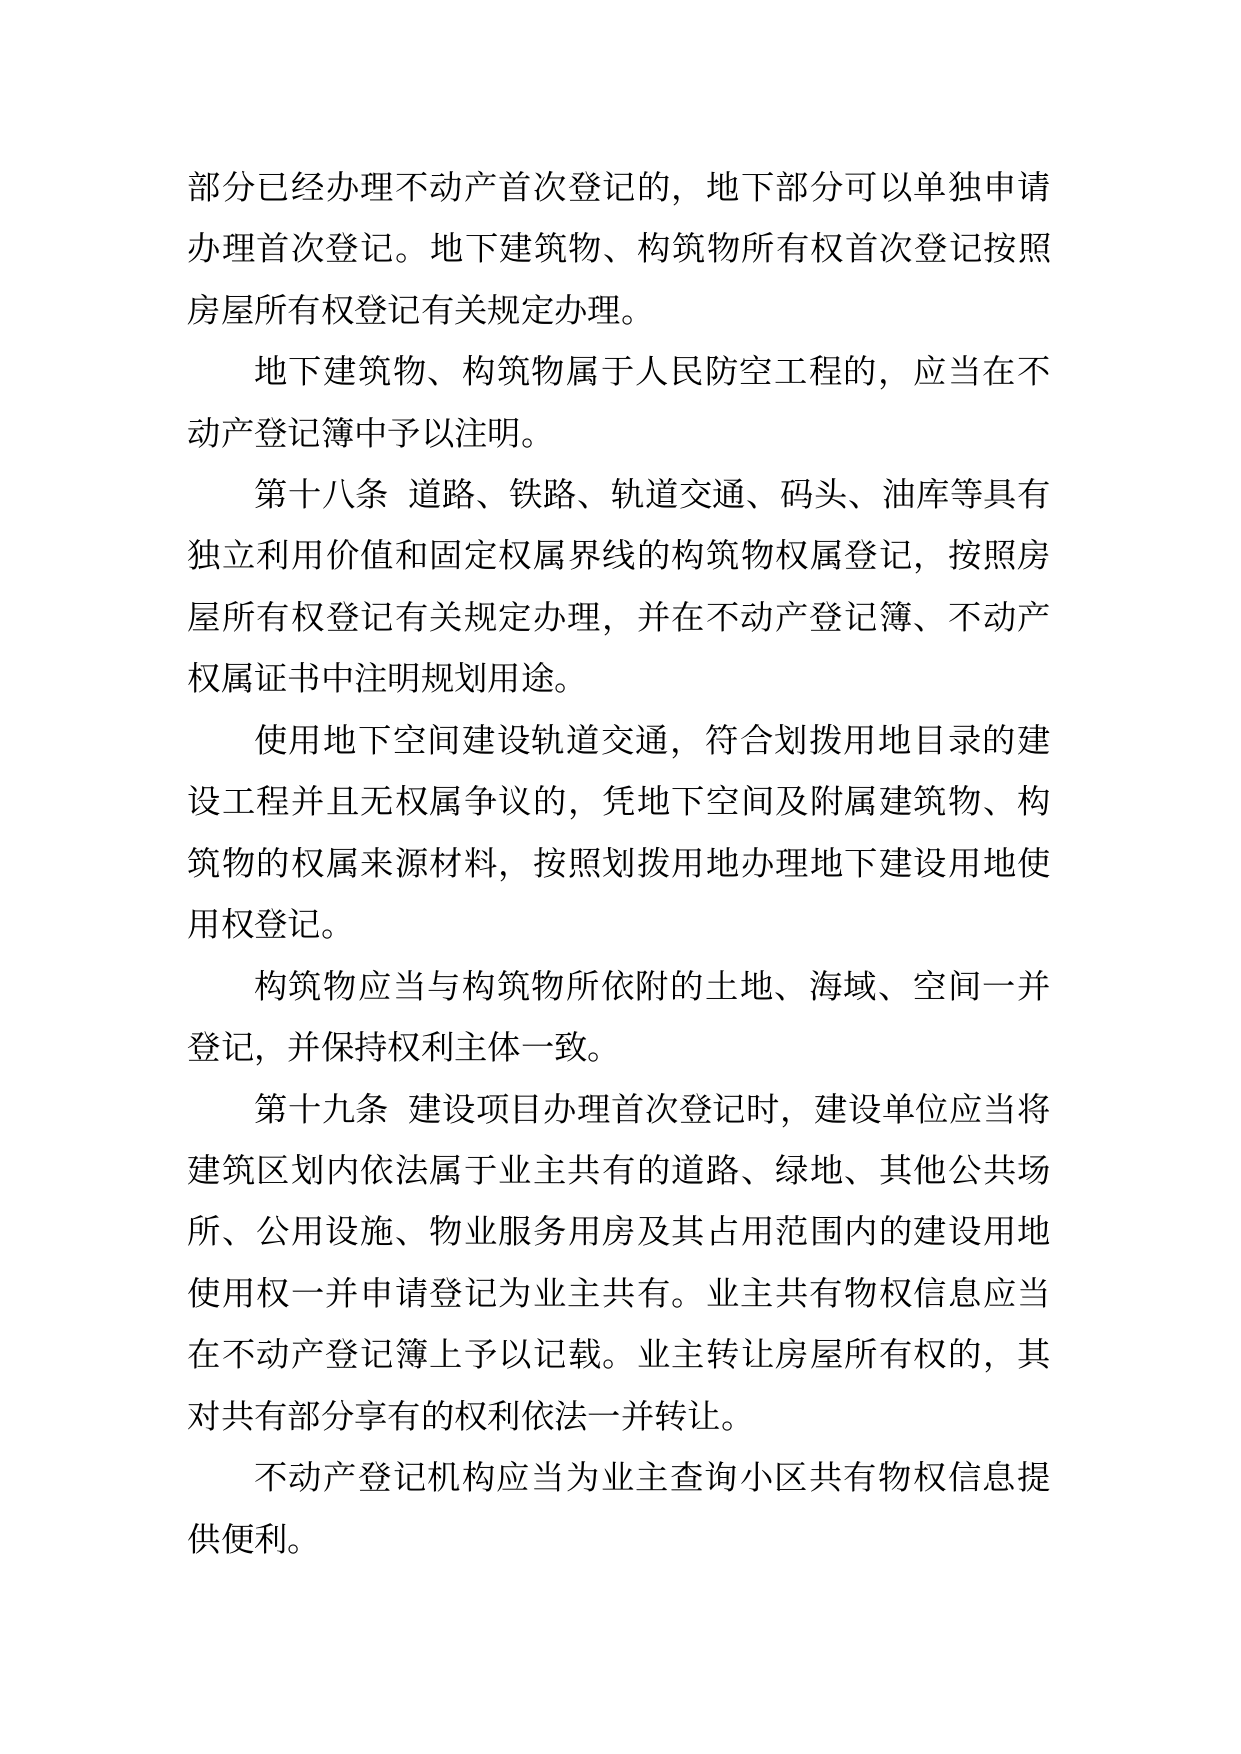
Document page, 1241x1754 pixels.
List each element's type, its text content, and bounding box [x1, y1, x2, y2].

text 第十八条 道路、铁路、轨道交通、码头、油库等具有独立利用价值和固定权属界线的构筑物权属登记，按照房屋所有权登记有关规定办理，并在不动产登记簿、不动产权属证书中注明规划用途。 [187, 457, 1053, 703]
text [187, 150, 1053, 334]
text 使用地下空间建设轨道交通，符合划拨用地目录的建设工程并且无权属争议的，凭地下空间及附属建筑物、构筑物的权属来源材料，按照划拨用地办理地下建设用地使用权登记。 [187, 703, 1053, 949]
text 不动产登记机构应当为业主查询小区共有物权信息提供便利。 [187, 1441, 1053, 1563]
text 构筑物应当与构筑物所依附的土地、海域、空间一并登记，并保持权利主体一致。 [187, 949, 1053, 1072]
text 第十九条 建设项目办理首次登记时，建设单位应当将建筑区划内依法属于业主共有的道路、绿地、其他公共场所、公用设施、物业服务用房及其占用范围内的建设用地使用权一并申请登记为业主共有。业主共有物权信息应当在不动产登记簿上予以记载。业主转让房屋所有权的，其对共有部分享有的权利依法一并转让。 [187, 1072, 1053, 1441]
text 地下建筑物、构筑物属于人民防空工程的，应当在不动产登记簿中予以注明。 [187, 334, 1053, 457]
